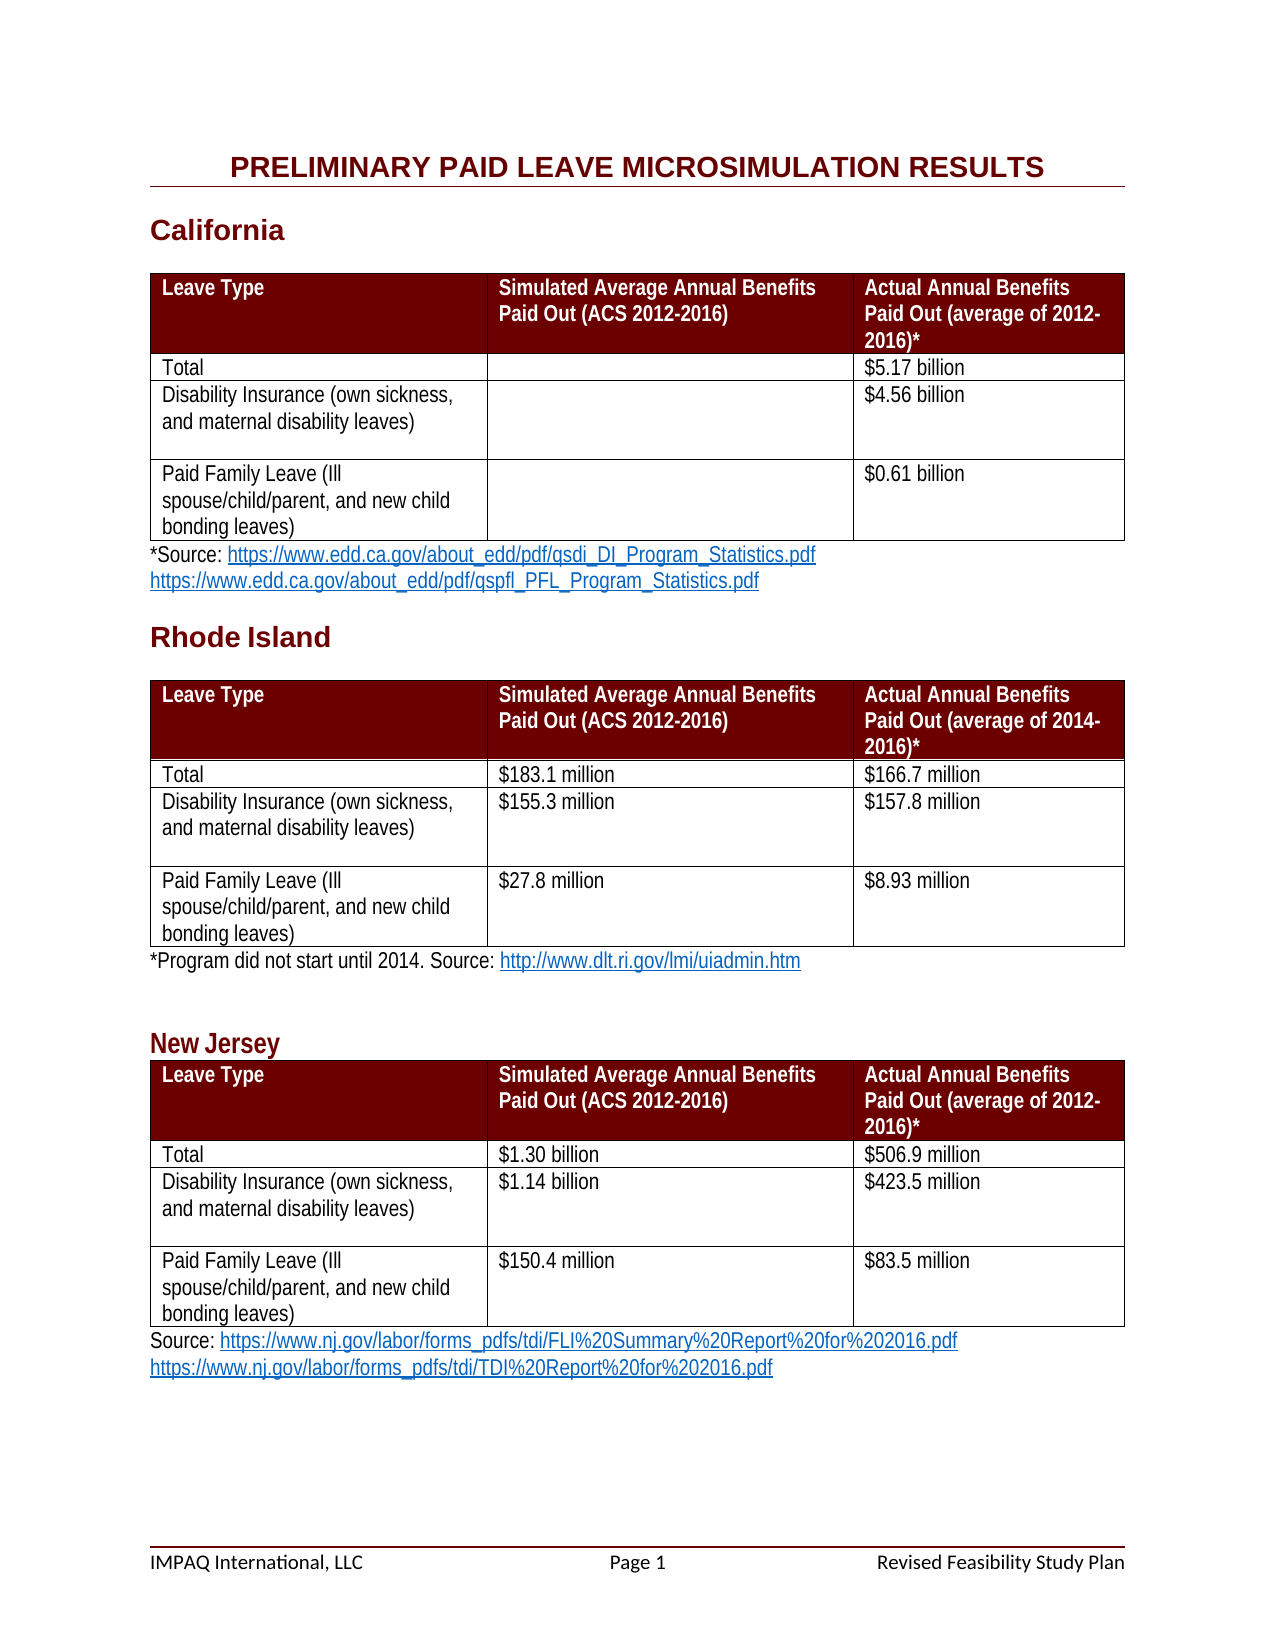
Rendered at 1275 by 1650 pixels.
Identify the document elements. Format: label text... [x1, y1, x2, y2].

table_cell Total [151, 354, 487, 380]
table_cell Disability Insurance (own sickness, and maternal disability leaves) [151, 788, 487, 866]
table_header Leave Type [151, 274, 487, 353]
table_cell [488, 460, 853, 539]
text New Jersey [150, 1026, 1125, 1059]
table_cell Total [151, 761, 487, 787]
table_cell $183.1 million [488, 761, 853, 787]
table_cell $4.56 billion [854, 381, 1124, 459]
table_header Simulated Average Annual Benefits Paid Out (ACS 2012-2016) [488, 681, 853, 759]
table_header Actual Annual Benefits Paid Out (average of 2014-2016)* [854, 681, 1124, 759]
table_cell $0.61 billion [854, 460, 1124, 539]
subtitle Preliminary Paid Leave MicroSimulation Results [150, 150, 1125, 186]
table_cell $157.8 million [854, 788, 1124, 866]
table_cell $506.9 million [854, 1141, 1124, 1167]
table_header Actual Annual Benefits Paid Out (average of 2012-2016)* [854, 1061, 1124, 1140]
table_cell $150.4 million [488, 1247, 853, 1326]
table_cell $8.93 million [854, 867, 1124, 946]
table_cell $166.7 million [854, 761, 1124, 787]
text California [150, 213, 1125, 247]
table_cell Disability Insurance (own sickness, and maternal disability leaves) [151, 1168, 487, 1246]
text https://www.nj.gov/labor/forms_pdfs/tdi/TDI%20Report%20for%202016.pdf [150, 1353, 1125, 1380]
text Source: https://www.nj.gov/labor/forms_pdfs/tdi/FLI%20Summary%20Report%20for%202016.pdf [150, 1327, 1125, 1353]
table_cell [488, 381, 853, 459]
table_header Simulated Average Annual Benefits Paid Out (ACS 2012-2016) [488, 274, 853, 353]
table_cell $1.14 billion [488, 1168, 853, 1246]
table_cell $83.5 million [854, 1247, 1124, 1326]
table_header Simulated Average Annual Benefits Paid Out (ACS 2012-2016) [488, 1061, 853, 1140]
table_cell $1.30 billion [488, 1141, 853, 1167]
table_header Leave Type [151, 681, 487, 759]
table_header Leave Type [151, 1061, 487, 1140]
table_cell Paid Family Leave (Ill spouse/child/parent, and new child bonding leaves) [151, 460, 487, 539]
table_cell [488, 354, 853, 380]
text https://www.edd.ca.gov/about_edd/pdf/qspfl_PFL_Program_Statistics.pdf [150, 567, 1125, 593]
table_cell $423.5 million [854, 1168, 1124, 1246]
table_cell Paid Family Leave (Ill spouse/child/parent, and new child bonding leaves) [151, 867, 487, 946]
table_cell Disability Insurance (own sickness, and maternal disability leaves) [151, 381, 487, 459]
table_cell Paid Family Leave (Ill spouse/child/parent, and new child bonding leaves) [151, 1247, 487, 1326]
table_cell $27.8 million [488, 867, 853, 946]
table_cell $155.3 million [488, 788, 853, 866]
table_cell $5.17 billion [854, 354, 1124, 380]
text Rhode Island [150, 619, 1125, 653]
text *Program did not start until 2014. Source: http://www.dlt.ri.gov/lmi/uiadmin.htm [150, 947, 1125, 973]
table_header Actual Annual Benefits Paid Out (average of 2012-2016)* [854, 274, 1124, 353]
table_cell Total [151, 1141, 487, 1167]
text *Source: https://www.edd.ca.gov/about_edd/pdf/qsdi_DI_Program_Statistics.pdf [150, 541, 1125, 567]
